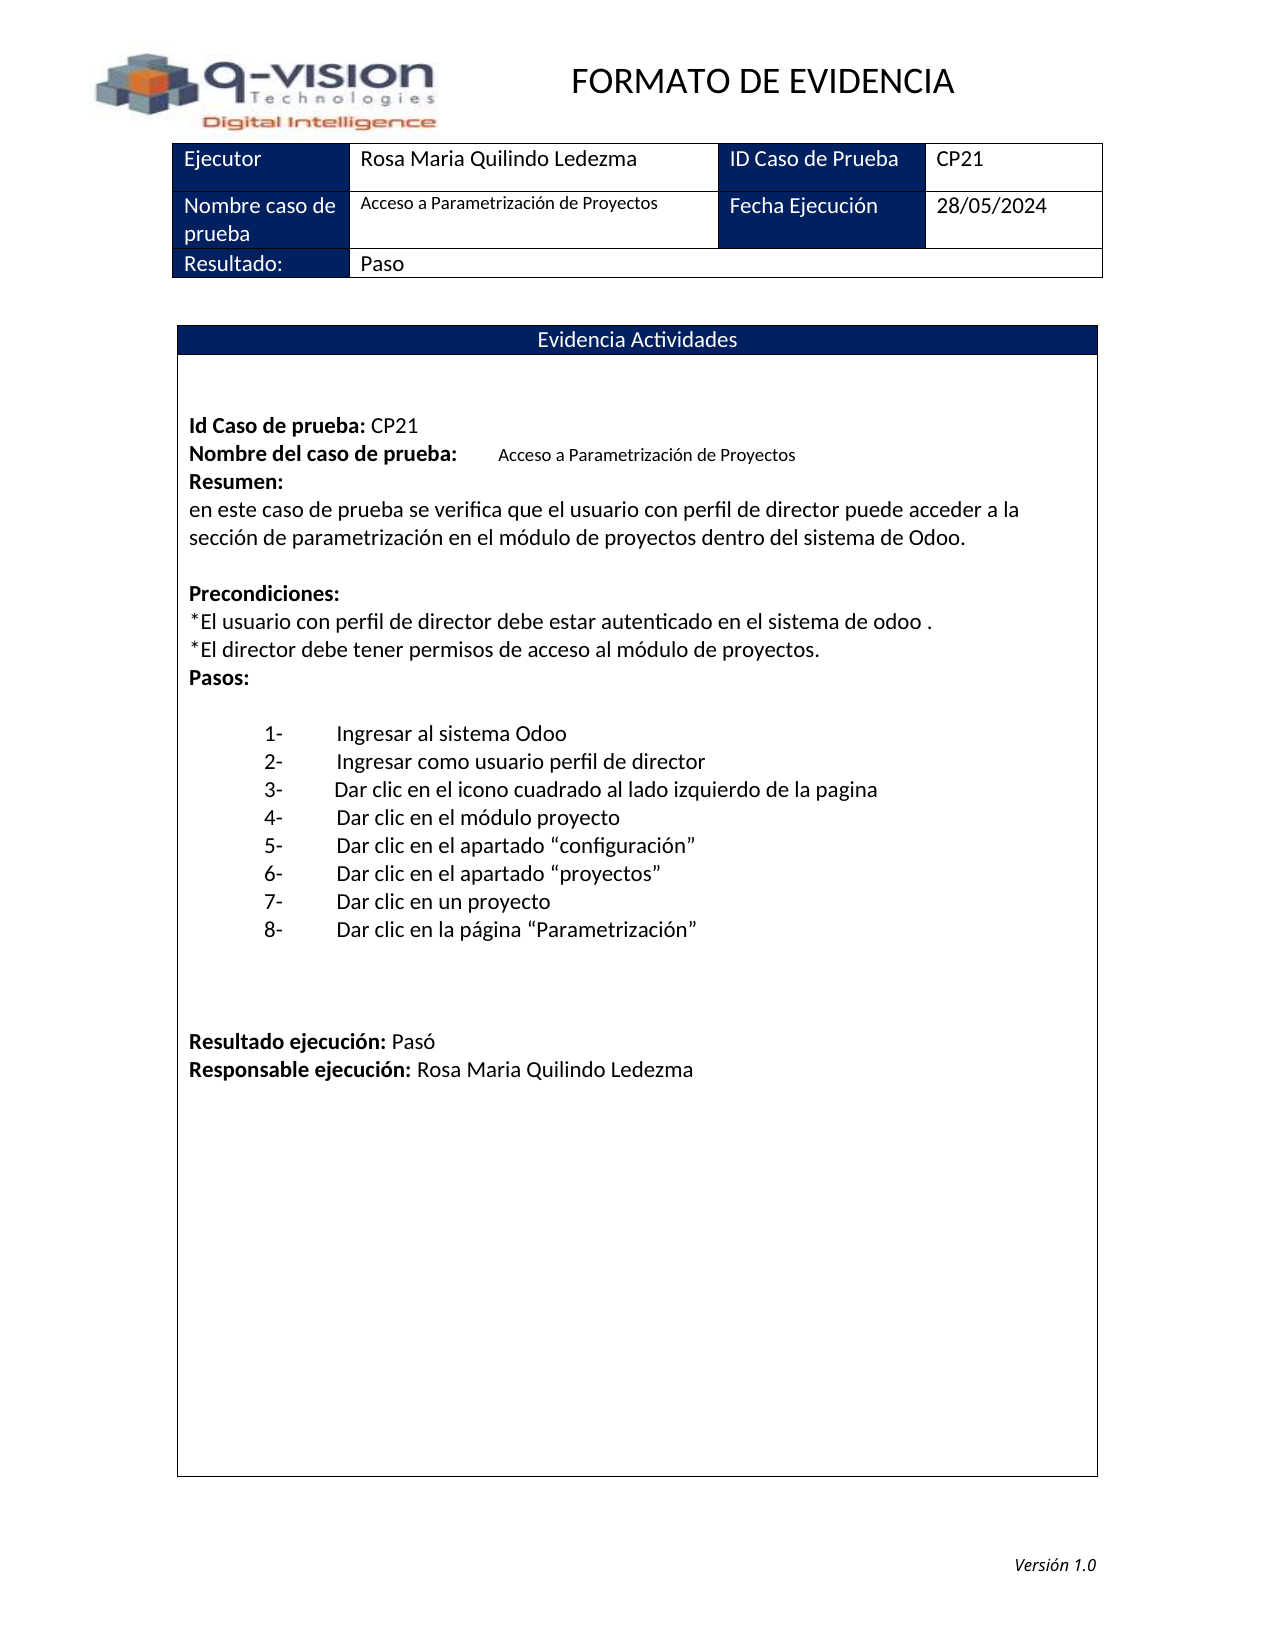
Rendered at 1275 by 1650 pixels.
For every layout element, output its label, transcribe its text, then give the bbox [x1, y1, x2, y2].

table_header Rosa Maria Quilindo Ledezma [350, 144, 718, 191]
table_header Evidencia Actividades [178, 326, 1097, 354]
table_header ID Caso de Prueba [719, 144, 925, 191]
table_cell 28/05/2024 [926, 192, 1102, 248]
table_cell Fecha Ejecución [719, 192, 925, 248]
table_header Ejecutor [173, 144, 349, 191]
table_cell Paso [350, 249, 1102, 277]
table_cell Acceso a Parametrización de Proyectos [350, 192, 718, 248]
table_cell Nombre caso de prueba [173, 192, 349, 248]
table_header CP21 [926, 144, 1102, 191]
picture [88, 44, 442, 143]
table_cell Resultado: [173, 249, 349, 277]
